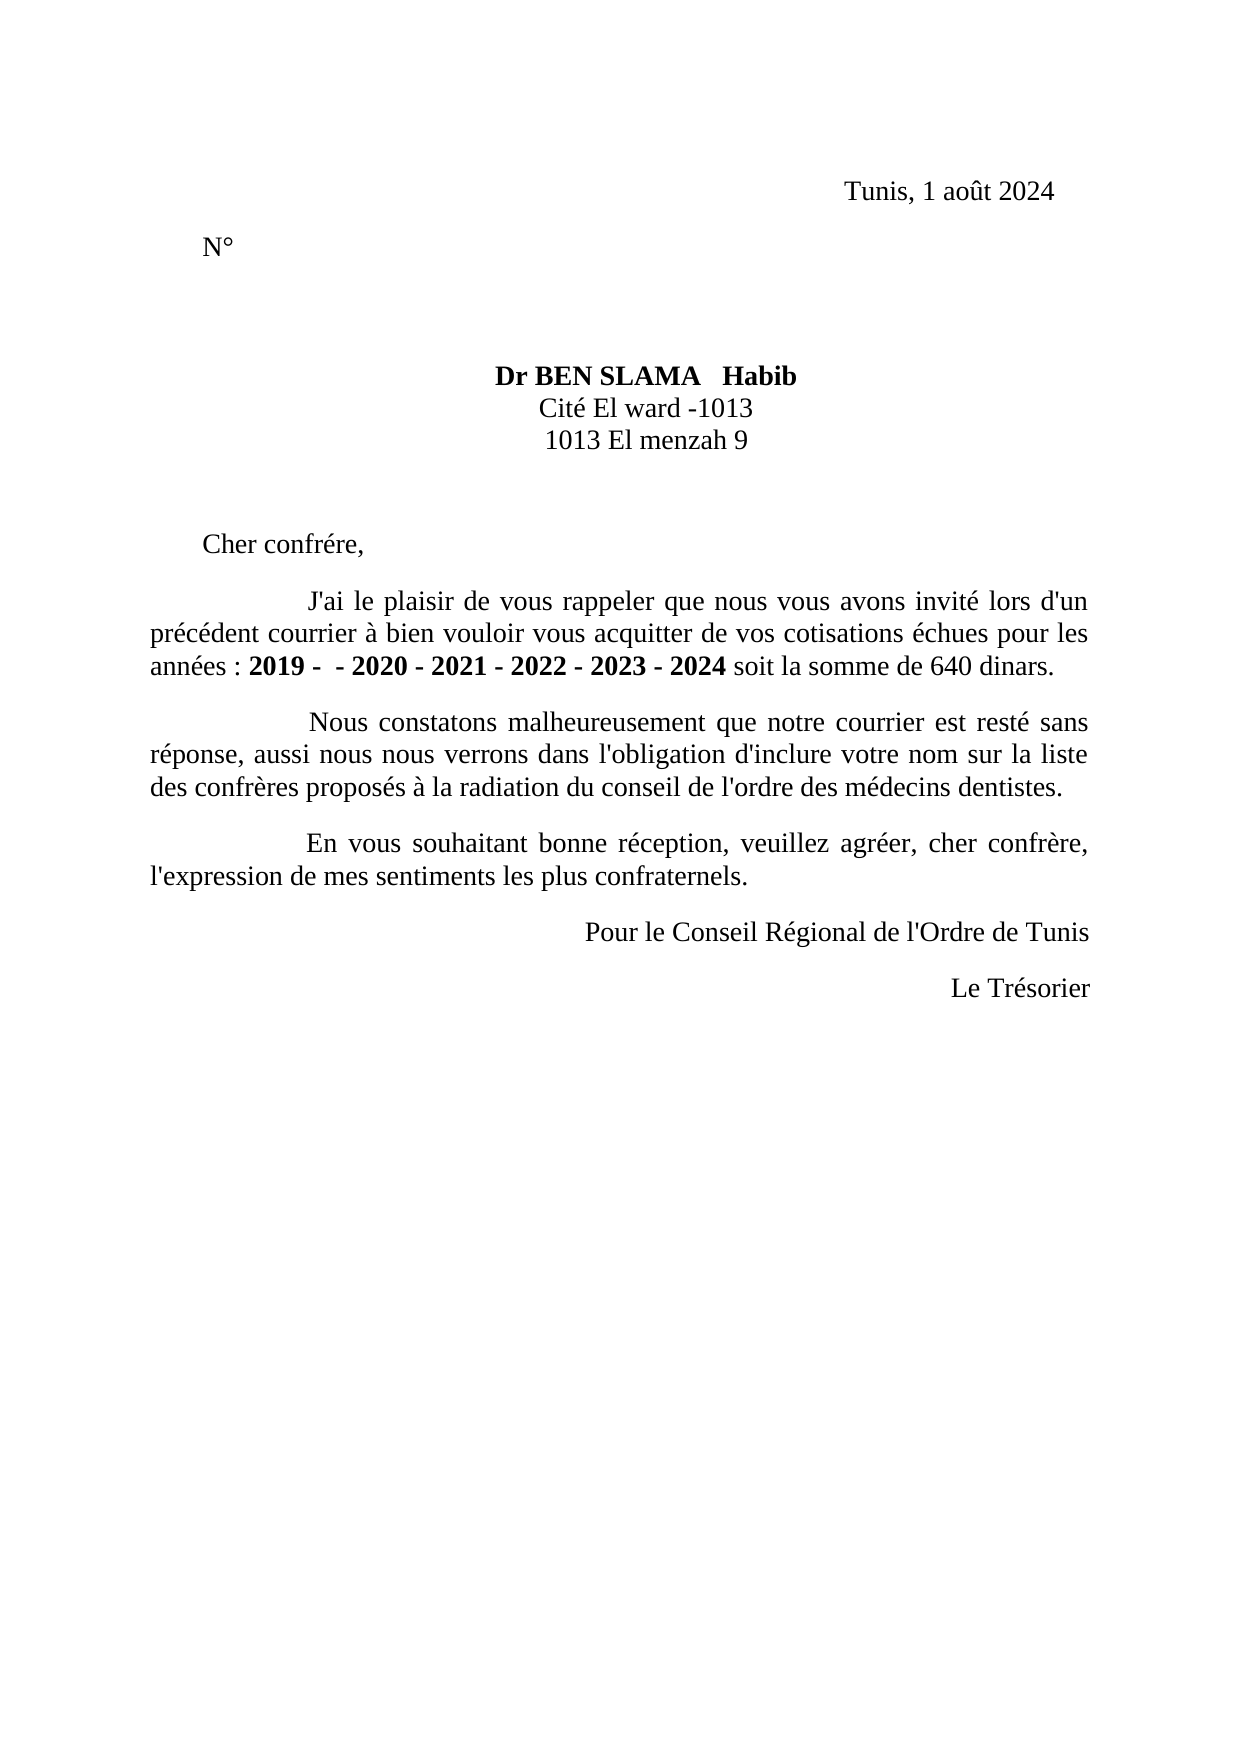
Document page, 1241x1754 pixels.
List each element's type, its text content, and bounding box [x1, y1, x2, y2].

text Le Trésorier [150, 971, 1090, 1004]
text J'ai le plaisir de vous rappeler que nous vous avons invité lors d'un précédent courrier à bien vouloir vous acquitter de vos cotisations échues pour les années : 2019 - - 2020 - 2021 - 2022 - 2023 - 2024 soit la somme de 640 dinars. [150, 584, 1090, 681]
text Cher confrére, [150, 528, 1090, 560]
text Pour le Conseil Régional de l'Ordre de Tunis [150, 915, 1090, 947]
text Dr BEN SLAMA Habib Cité El ward -1013 1013 El menzah 9 [150, 358, 1090, 456]
text Tunis, 1 août 2024 [150, 174, 1090, 206]
text N° [150, 230, 1090, 287]
text En vous souhaitant bonne réception, veuillez agréer, cher confrère, l'expression de mes sentiments les plus confraternels. [150, 826, 1090, 891]
text Nous constatons malheureusement que notre courrier est resté sans réponse, aussi nous nous verrons dans l'obligation d'inclure votre nom sur la liste des confrères proposés à la radiation du conseil de l'ordre des médecins dentistes. [150, 705, 1090, 802]
